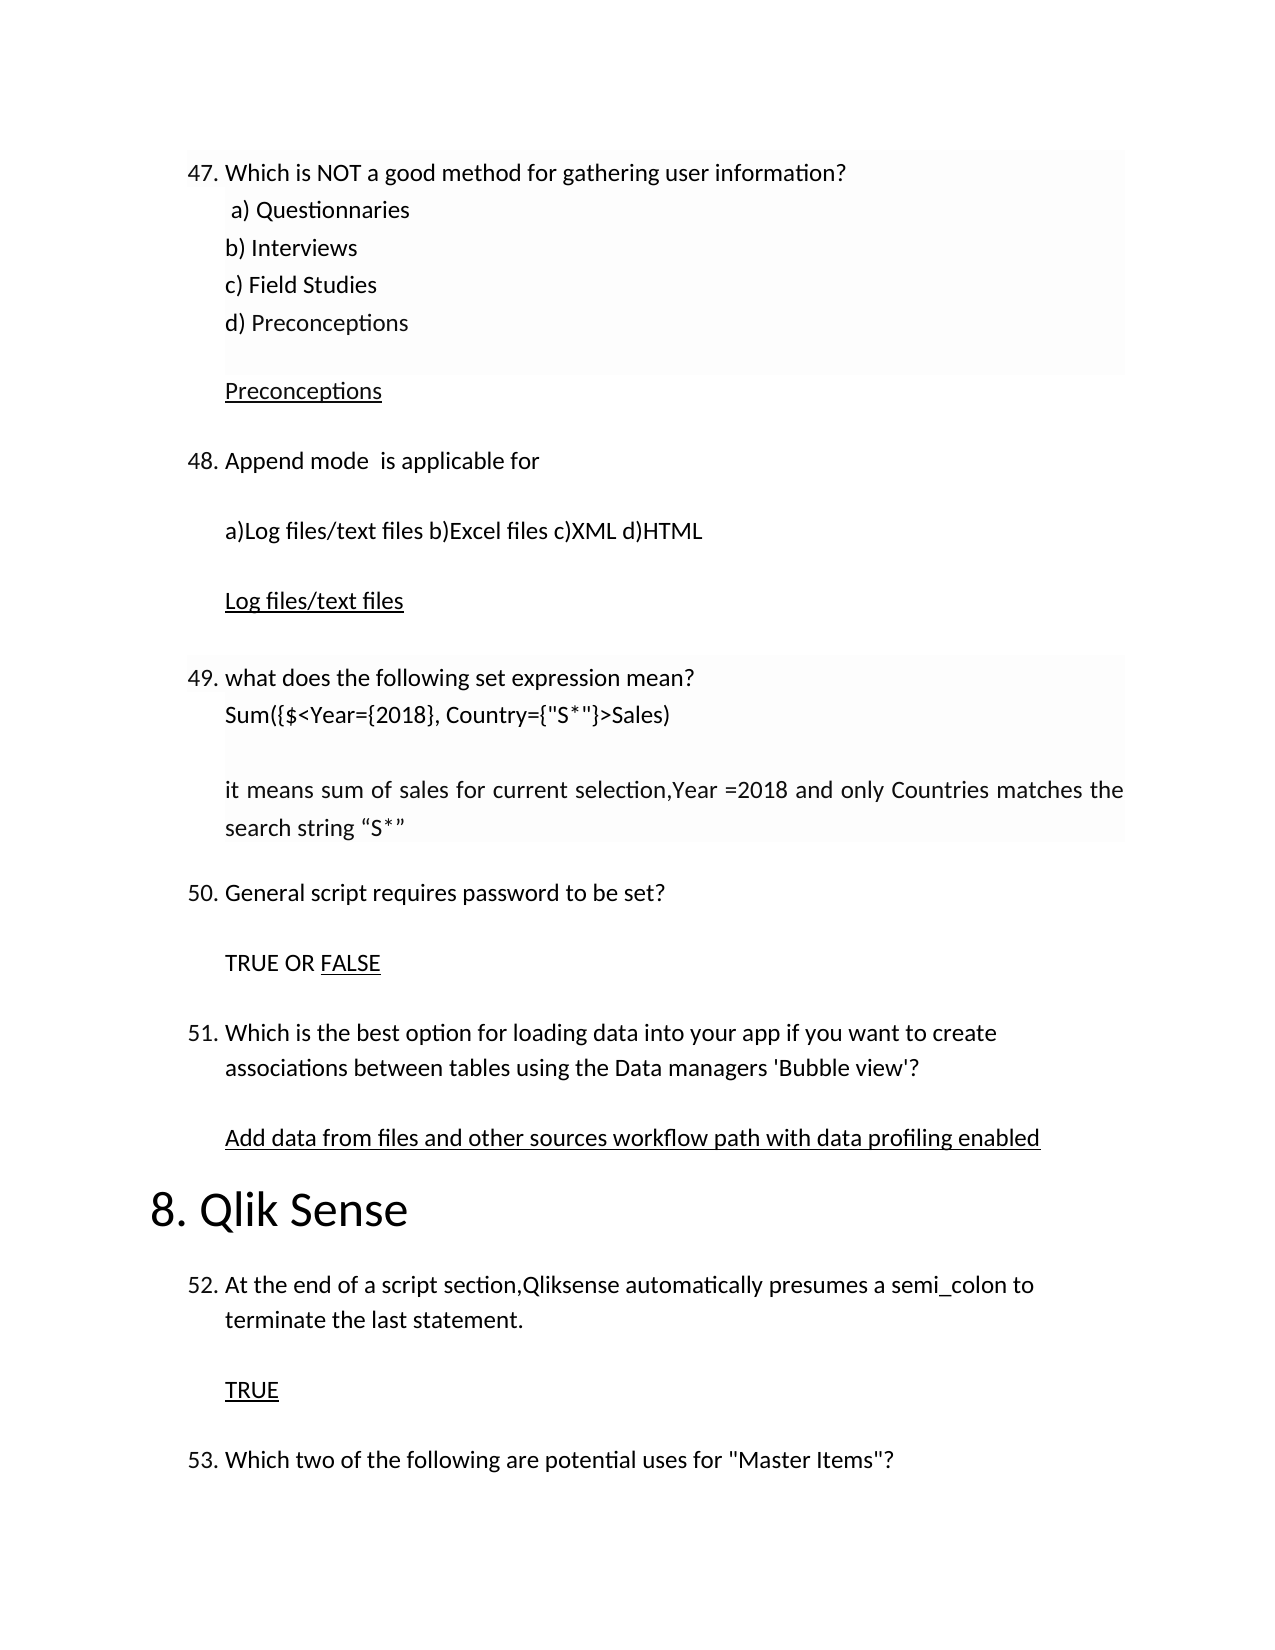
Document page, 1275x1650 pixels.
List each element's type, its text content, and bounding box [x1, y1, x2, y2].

list At the end of a script section,Qliksense automatically presumes a semi_colon to terminate the last statement. [187, 1269, 1125, 1335]
list a) Questionnaries [225, 187, 1125, 225]
list Append mode is applicable for [187, 445, 1125, 476]
list Sum({$<Year={2018}, Country={"S*"}>Sales) [225, 692, 1125, 730]
list Log files/text files [225, 585, 1125, 616]
list a)Log files/text files b)Excel files c)XML d)HTML [225, 515, 1125, 546]
list Add data from files and other sources workflow path with data profiling enabled [225, 1122, 1125, 1153]
list c) Field Studies [225, 262, 1125, 300]
list Which is the best option for loading data into your app if you want to create associations between tables using the Data managers 'Bubble view'? [187, 1017, 1125, 1083]
list General script requires password to be set? [187, 877, 1125, 908]
text 8. Qlik Sense [150, 1178, 1125, 1239]
list Which is NOT a good method for gathering user information? [187, 150, 1125, 187]
list b) Interviews [225, 225, 1125, 262]
list Which two of the following are potential uses for "Master Items"? [187, 1444, 1125, 1475]
list what does the following set expression mean? [187, 655, 1125, 692]
list TRUE [225, 1374, 1125, 1405]
list TRUE OR FALSE [225, 947, 1125, 978]
list d) Preconceptions [225, 300, 1125, 337]
list it means sum of sales for current selection,Year =2018 and only Countries matches the search string “S*” [225, 767, 1125, 842]
list Preconceptions [225, 375, 1125, 406]
